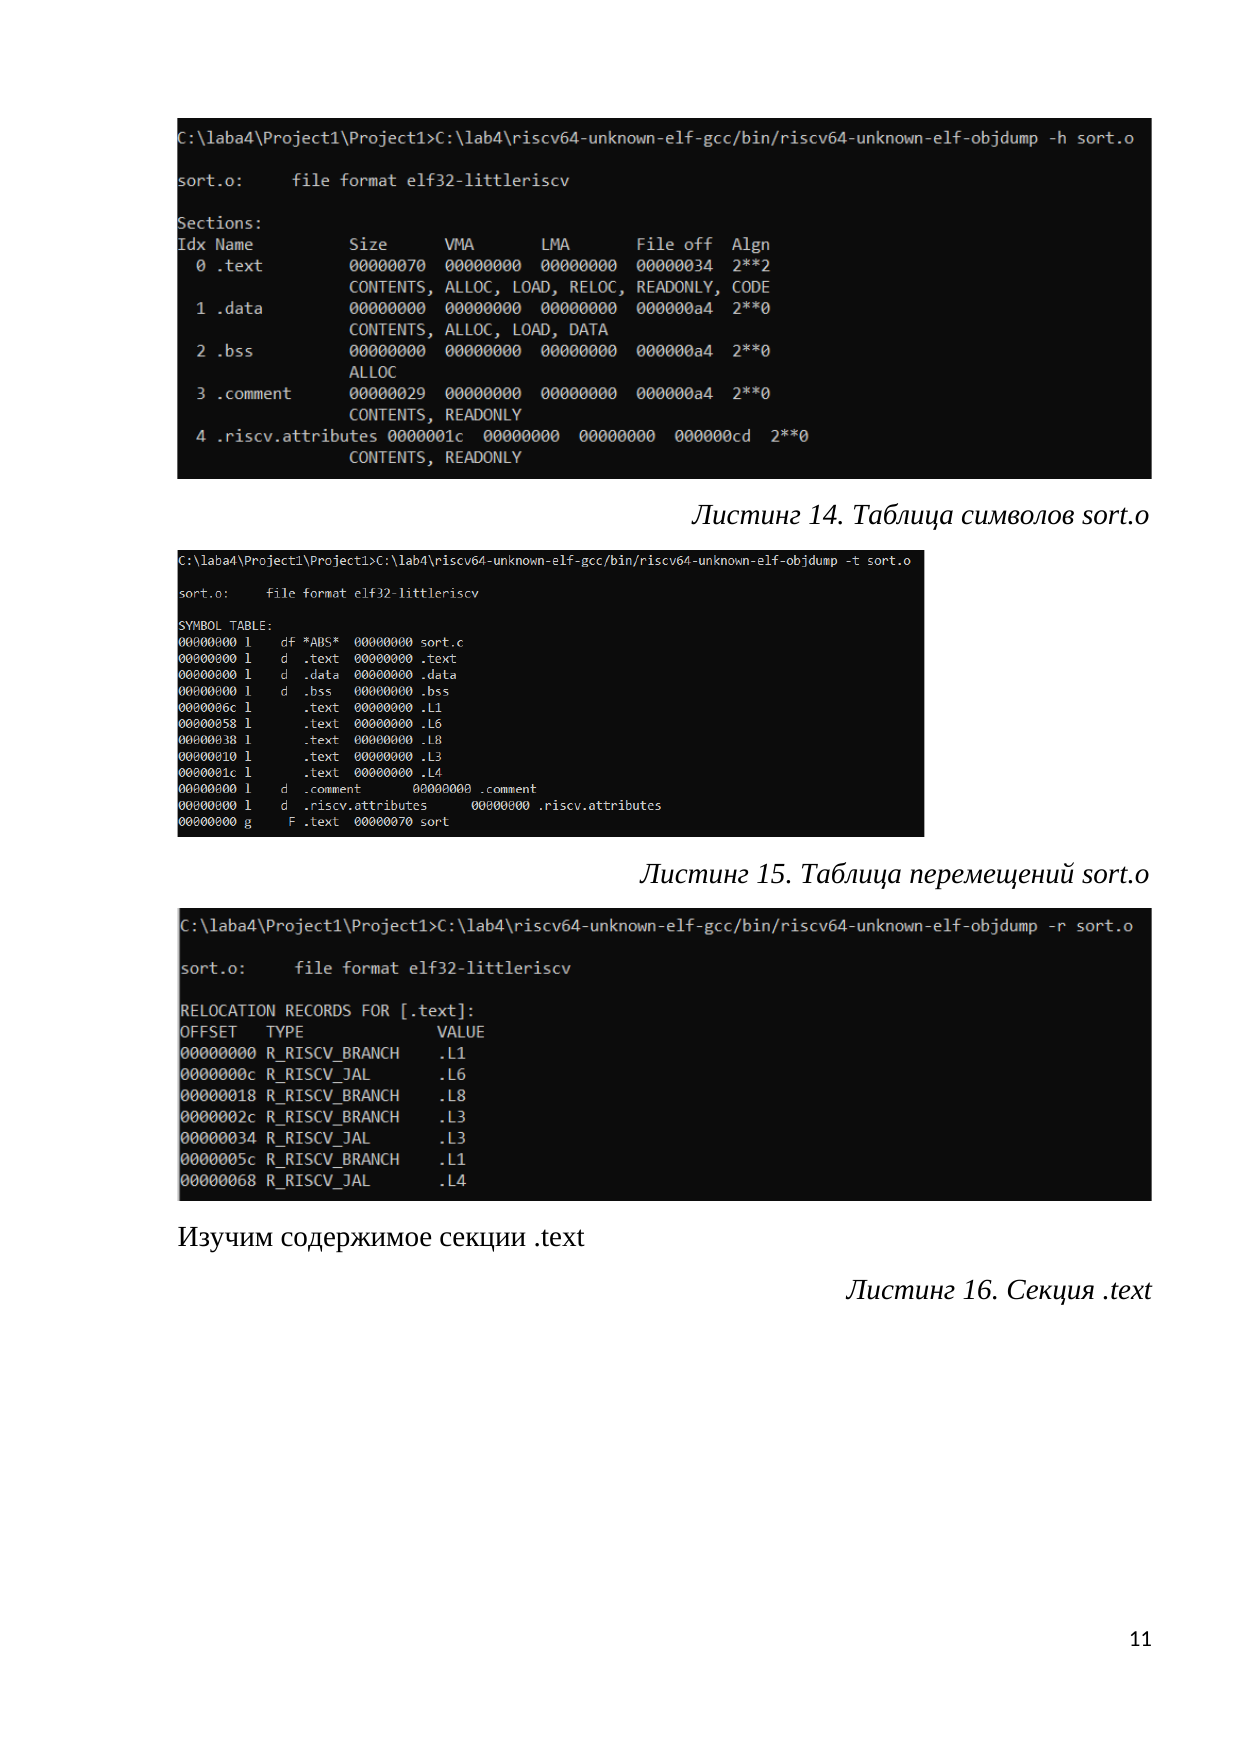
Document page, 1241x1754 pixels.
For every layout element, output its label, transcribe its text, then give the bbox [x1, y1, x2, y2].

text Листинг 16. Секция .text [177, 1272, 1152, 1306]
text Изучим содержимое секции .text [177, 1219, 1152, 1253]
picture [177, 118, 1152, 479]
text Листинг 15. Таблица перемещений sort.o [177, 856, 1152, 889]
text Листинг 14. Таблица символов sort.o [177, 497, 1152, 531]
picture [177, 908, 1152, 1201]
picture [177, 550, 925, 837]
